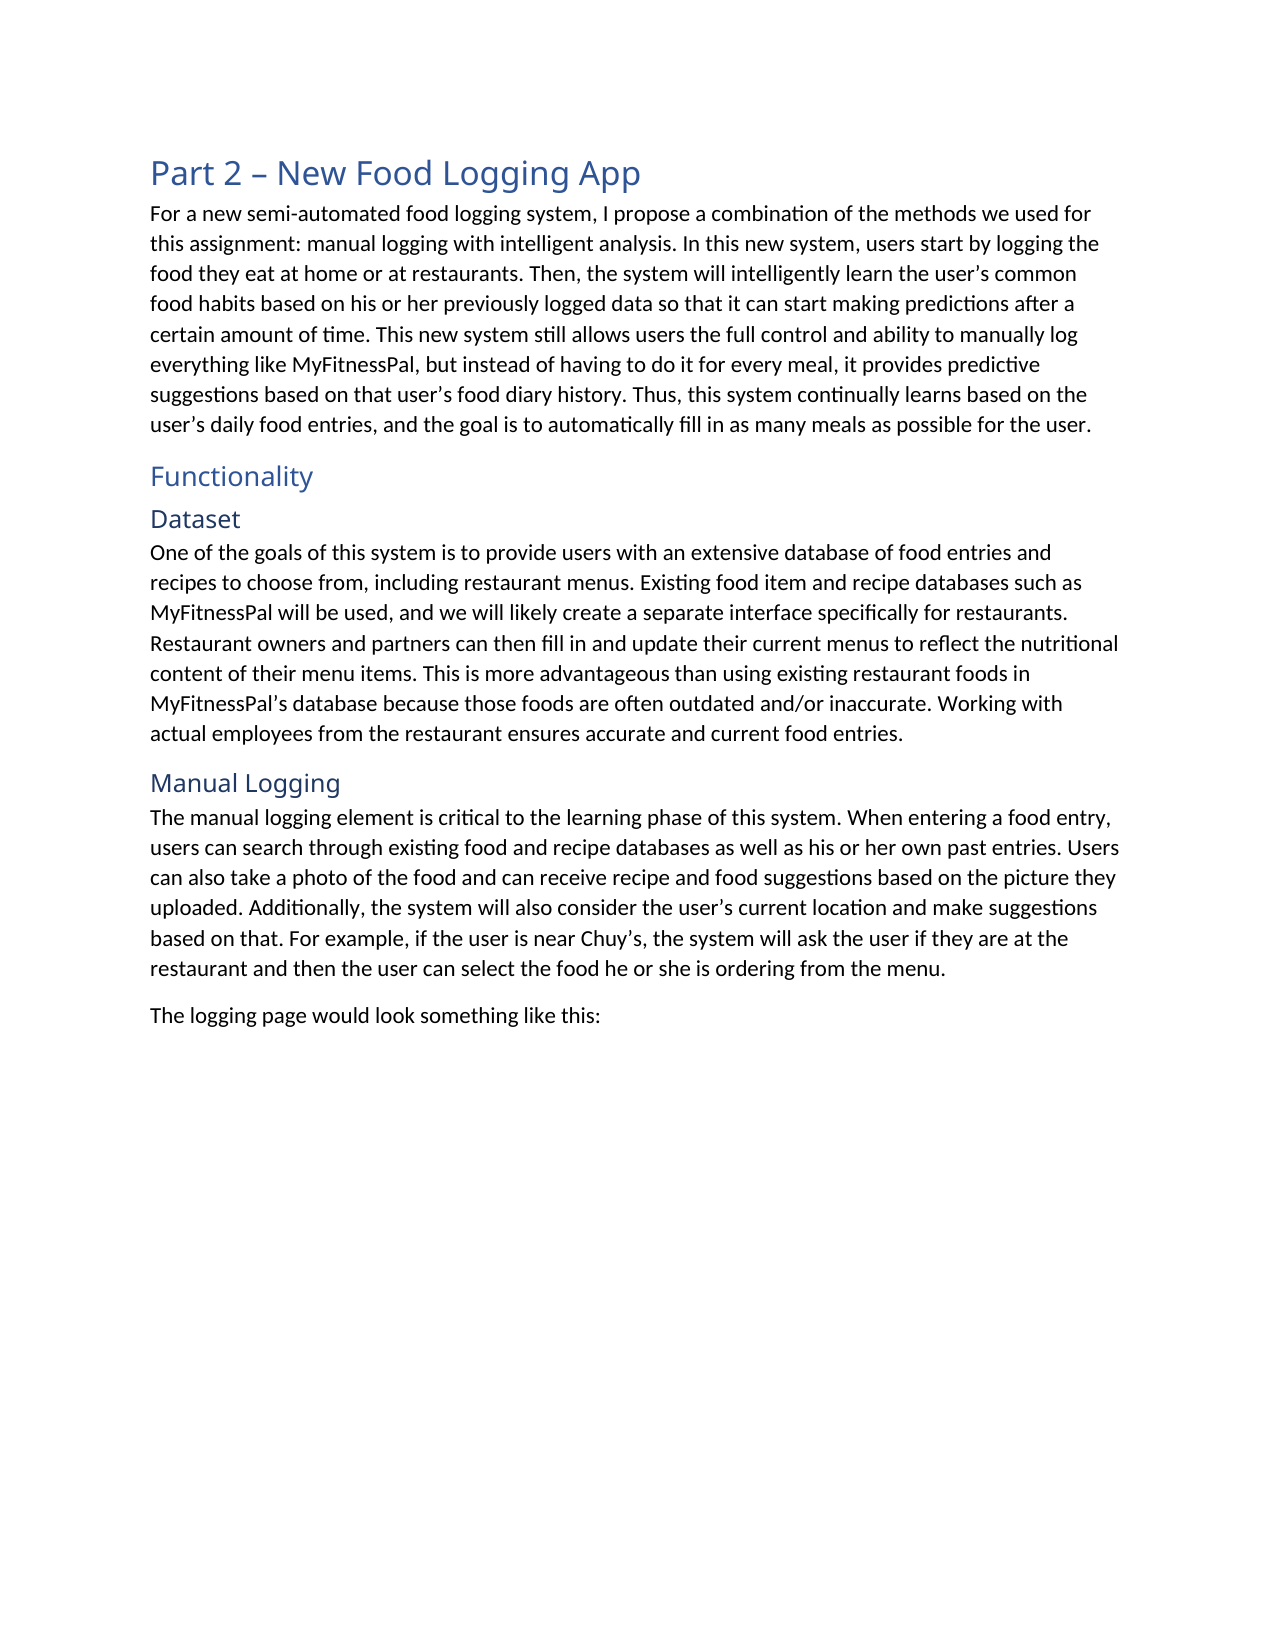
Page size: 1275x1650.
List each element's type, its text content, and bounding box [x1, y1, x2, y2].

text One of the goals of this system is to provide users with an extensive database of food entries and recipes to choose from, including restaurant menus. Existing food item and recipe databases such as MyFitnessPal will be used, and we will likely create a separate interface specifically for restaurants. Restaurant owners and partners can then fill in and update their current menus to reflect the nutritional content of their menu items. This is more advantageous than using existing restaurant foods in MyFitnessPal’s database because those foods are often outdated and/or inaccurate. Working with actual employees from the restaurant ensures accurate and current food entries. [150, 538, 1125, 747]
subtitle Dataset [150, 501, 1125, 535]
subtitle Manual Logging [150, 766, 1125, 800]
subtitle Functionality [150, 457, 1125, 494]
text The manual logging element is critical to the learning phase of this system. When entering a food entry, users can search through existing food and recipe databases as well as his or her own past entries. Users can also take a photo of the food and can receive recipe and food suggestions based on the picture they uploaded. Additionally, the system will also consider the user’s current location and make suggestions based on that. For example, if the user is near Chuy’s, the system will ask the user if they are at the restaurant and then the user can select the food he or she is ordering from the menu. [150, 803, 1125, 982]
subtitle Part 2 – New Food Logging App [150, 150, 1125, 195]
text The logging page would look something like this: [150, 1001, 1125, 1029]
text For a new semi-automated food logging system, I propose a combination of the methods we used for this assignment: manual logging with intelligent analysis. In this new system, users start by logging the food they eat at home or at restaurants. Then, the system will intelligently learn the user’s common food habits based on his or her previously logged data so that it can start making predictions after a certain amount of time. This new system still allows users the full control and ability to manually log everything like MyFitnessPal, but instead of having to do it for every meal, it provides predictive suggestions based on that user’s food diary history. Thus, this system continually learns based on the user’s daily food entries, and the goal is to automatically fill in as many meals as possible for the user. [150, 199, 1125, 438]
